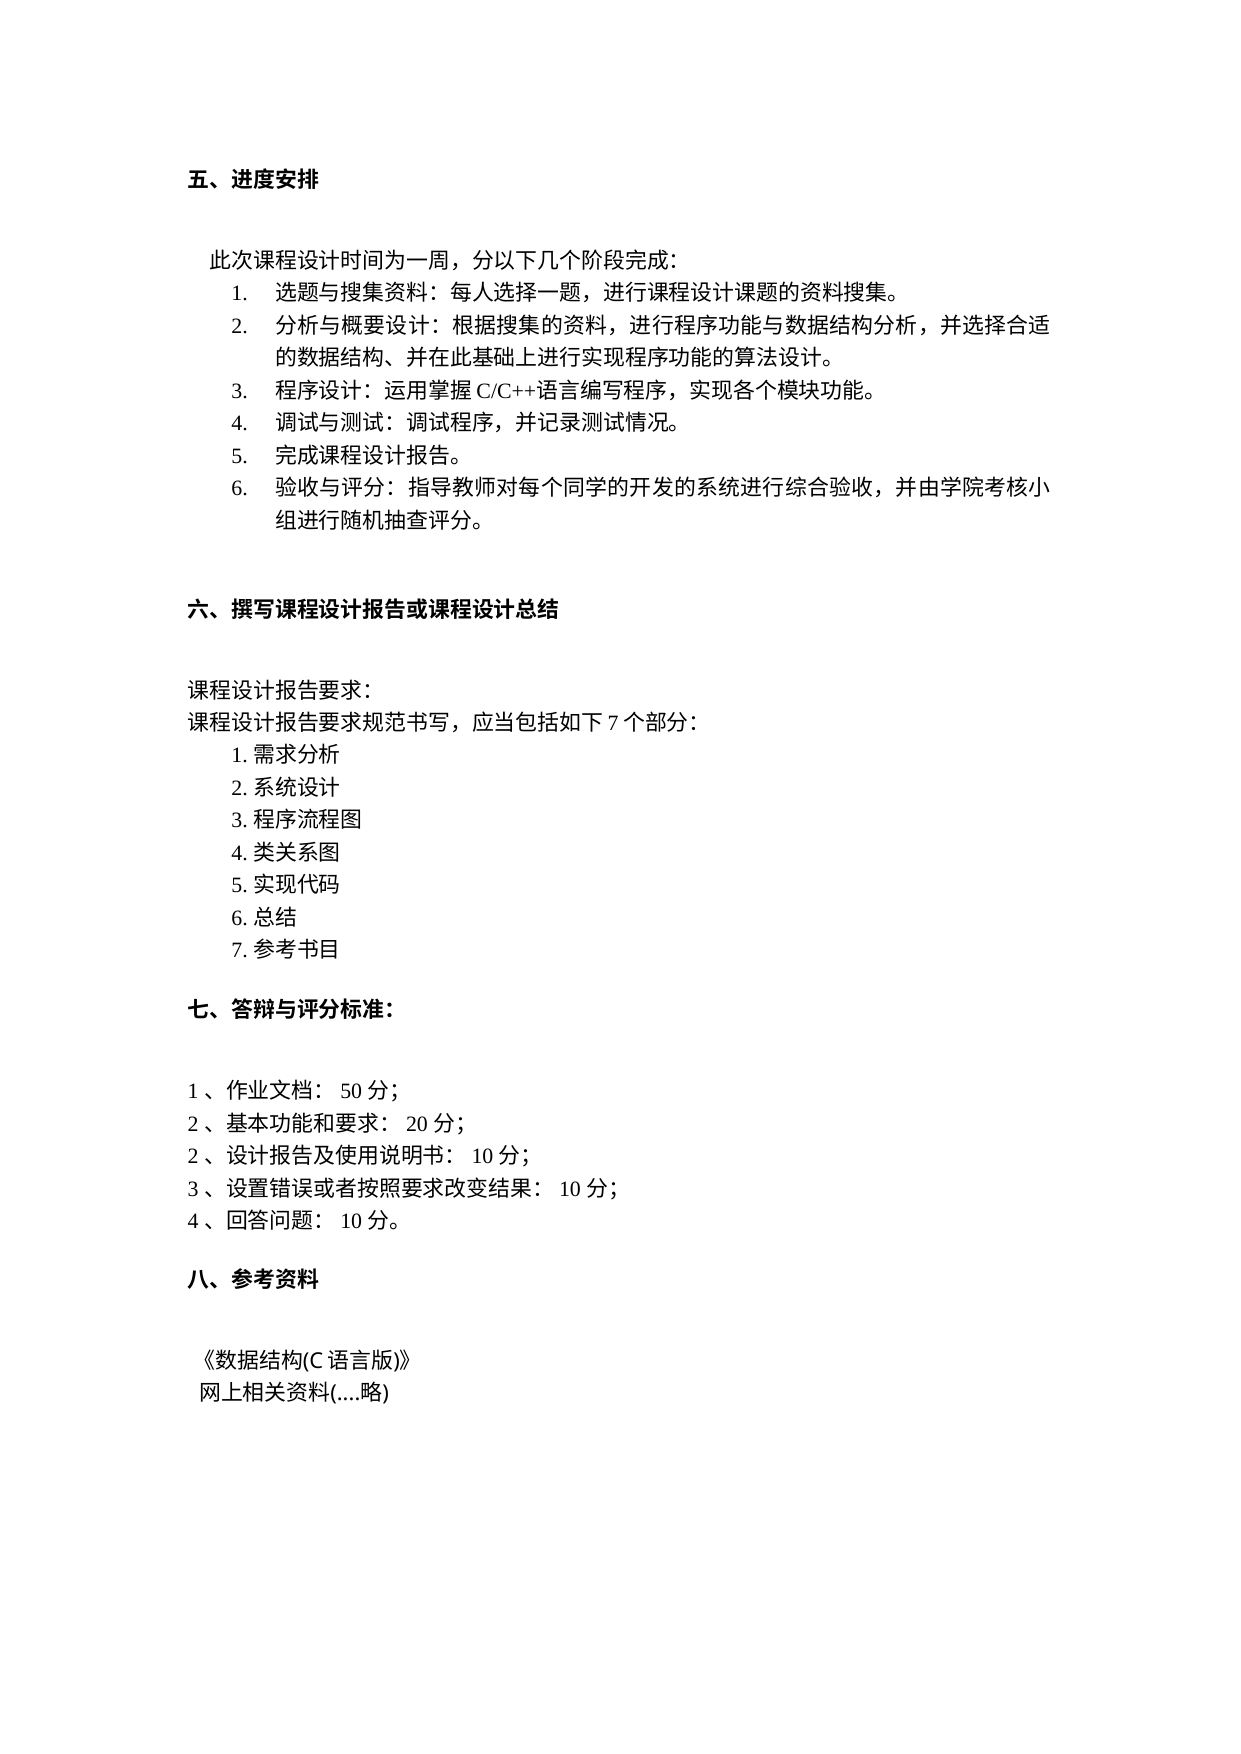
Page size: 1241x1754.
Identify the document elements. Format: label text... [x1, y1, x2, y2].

text 《数据结构(C语言版)》 [187, 1343, 1053, 1375]
text 六、撰写课程设计报告或课程设计总结 [187, 592, 1053, 623]
text 课程设计报告要求： [187, 673, 1053, 704]
text 3. 程序流程图 [187, 802, 1053, 834]
text 6. 总结 [187, 899, 1053, 932]
list 选题与搜集资料：每人选择一题，进行课程设计课题的资料搜集。 [231, 275, 1053, 307]
text 七、答辩与评分标准： [187, 992, 1053, 1023]
text 五、进度安排 [187, 162, 1053, 194]
text 7. 参考书目 [187, 932, 1053, 964]
text 网上相关资料(....略) [187, 1375, 1053, 1407]
text 1. 需求分析 [187, 737, 1053, 769]
text 4. 类关系图 [187, 834, 1053, 867]
list 分析与概要设计：根据搜集的资料，进行程序功能与数据结构分析，并选择合适的数据结构、并在此基础上进行实现程序功能的算法设计。 [231, 307, 1053, 372]
list 验收与评分：指导教师对每个同学的开发的系统进行综合验收，并由学院考核小组进行随机抽查评分。 [231, 470, 1053, 535]
text 4 、回答问题： 10 分。 [187, 1203, 1053, 1235]
list 完成课程设计报告。 [231, 437, 1053, 470]
text 5. 实现代码 [187, 867, 1053, 899]
text 课程设计报告要求规范书写，应当包括如下7个部分： [187, 704, 1053, 737]
list 调试与测试：调试程序，并记录测试情况。 [231, 405, 1053, 437]
list 程序设计：运用掌握C/C++语言编写程序，实现各个模块功能。 [231, 372, 1053, 405]
text 2 、设计报告及使用说明书： 10 分； [187, 1138, 1053, 1170]
text 3 、设置错误或者按照要求改变结果： 10 分； [187, 1170, 1053, 1203]
text 八、参考资料 [187, 1262, 1053, 1294]
text 2. 系统设计 [187, 769, 1053, 802]
text 2 、基本功能和要求： 20 分； [187, 1105, 1053, 1138]
text 1 、作业文档： 50 分； [187, 1073, 1053, 1105]
text 此次课程设计时间为一周，分以下几个阶段完成： [209, 243, 1053, 275]
